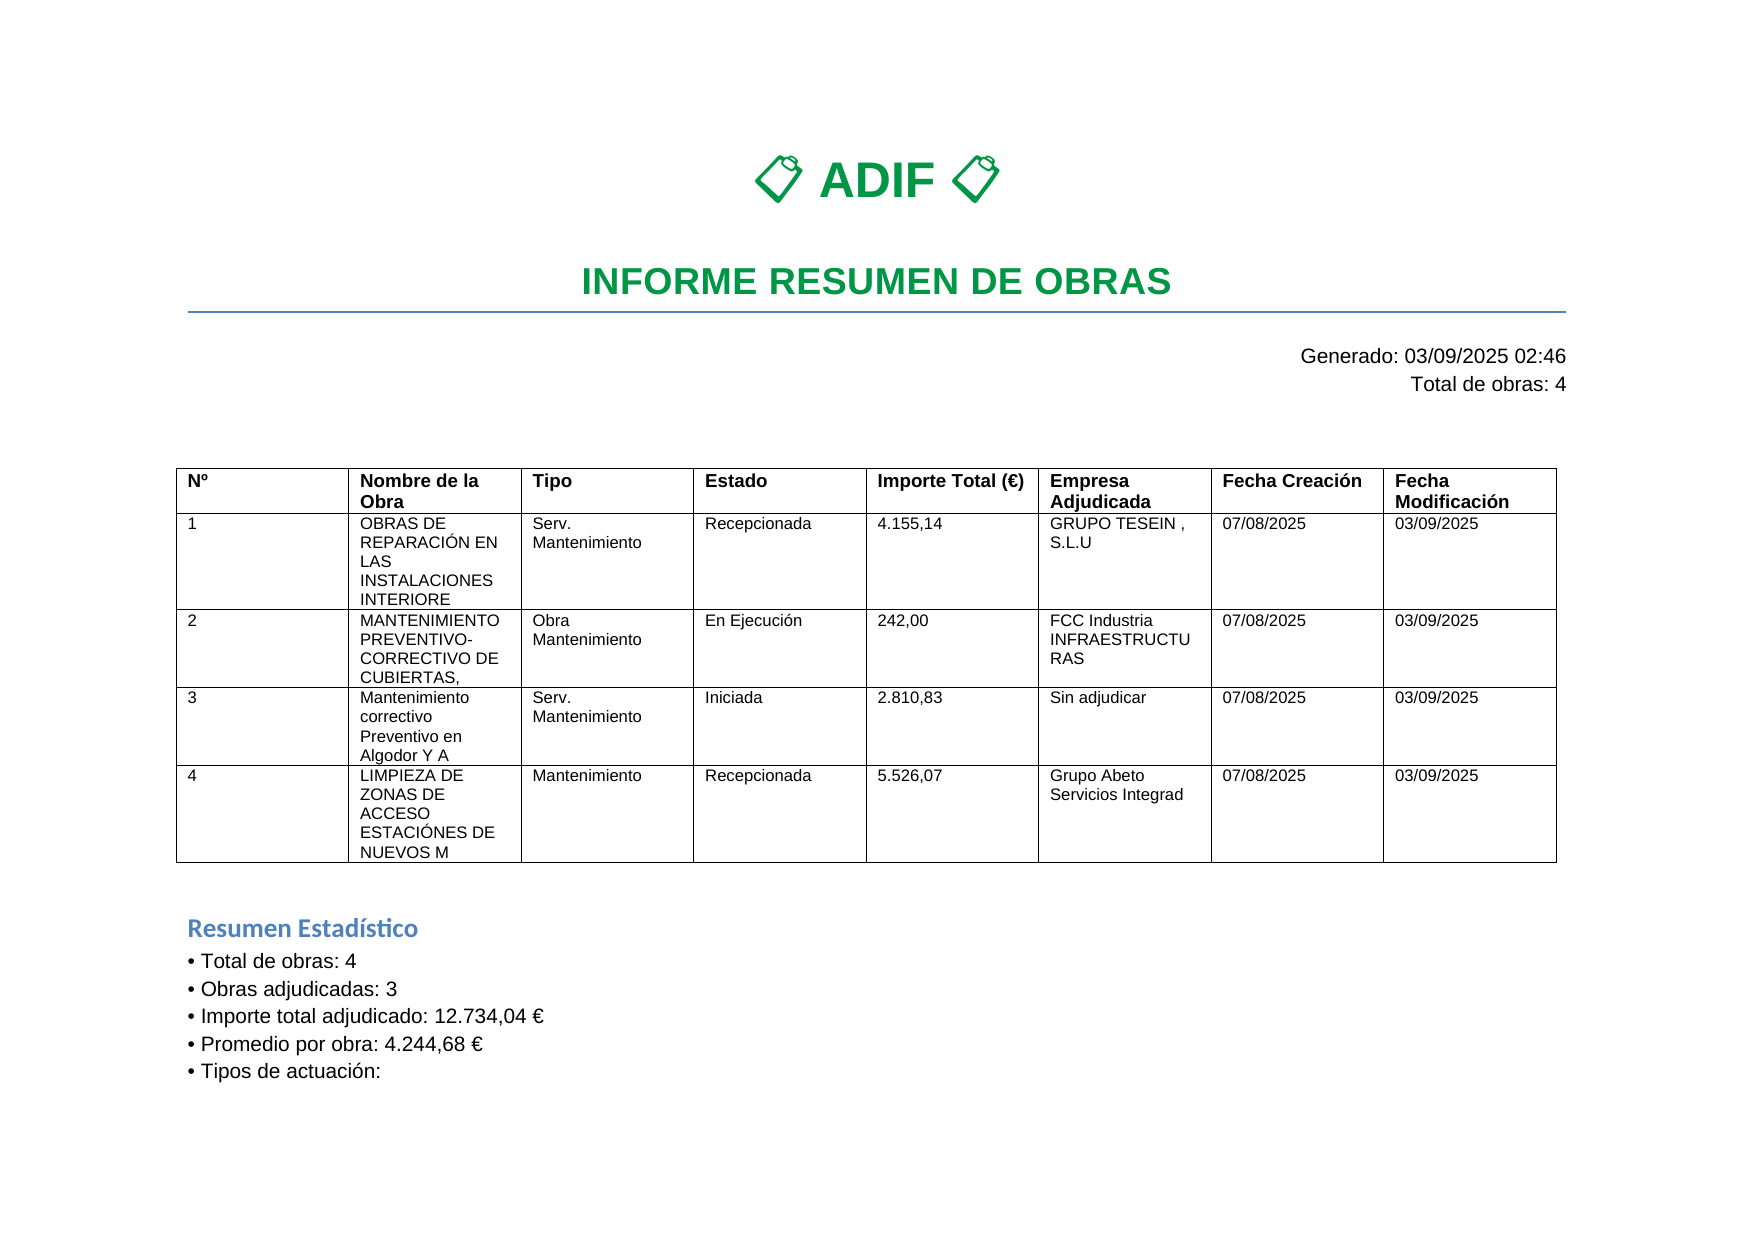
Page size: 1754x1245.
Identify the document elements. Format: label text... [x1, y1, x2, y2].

table_cell Grupo Abeto Servicios Integrad [1039, 766, 1211, 862]
table_cell 07/08/2025 [1212, 514, 1383, 609]
table_cell 4.155,14 [867, 514, 1038, 609]
subtitle Resumen Estadístico [187, 911, 1566, 944]
table_cell Serv. Mantenimiento [522, 688, 693, 765]
table_cell LIMPIEZA DE ZONAS DE ACCESO ESTACIÓNES DE NUEVOS M [349, 766, 521, 862]
title INFORME RESUMEN DE OBRAS [187, 259, 1566, 313]
table_cell Mantenimiento correctivo Preventivo en Algodor Y A [349, 688, 521, 765]
table_cell 3 [177, 688, 348, 765]
table_cell OBRAS DE REPARACIÓN EN LAS INSTALACIONES INTERIORE [349, 514, 521, 609]
table_cell Sin adjudicar [1039, 688, 1211, 765]
table_cell 03/09/2025 [1384, 766, 1556, 862]
table_cell Mantenimiento [522, 766, 693, 862]
table_cell 03/09/2025 [1384, 514, 1556, 609]
table_cell 1 [177, 514, 348, 609]
table_cell Iniciada [694, 688, 866, 765]
table_header Estado [694, 469, 866, 512]
table_header Empresa Adjudicada [1039, 469, 1211, 512]
table_cell 07/08/2025 [1212, 610, 1383, 687]
table_cell 03/09/2025 [1384, 610, 1556, 687]
table_cell Recepcionada [694, 766, 866, 862]
table_cell 4 [177, 766, 348, 862]
table_cell 07/08/2025 [1212, 688, 1383, 765]
table_header Nombre de la Obra [349, 469, 521, 512]
table_header Tipo [522, 469, 693, 512]
table_cell Serv. Mantenimiento [522, 514, 693, 609]
text Generado: 03/09/2025 02:46 Total de obras: 4 [187, 344, 1566, 396]
table_cell 2.810,83 [867, 688, 1038, 765]
table_cell En Ejecución [694, 610, 866, 687]
table_cell 2 [177, 610, 348, 687]
table_cell 242,00 [867, 610, 1038, 687]
table_cell Recepcionada [694, 514, 866, 609]
table_cell FCC Industria INFRAESTRUCTURAS [1039, 610, 1211, 687]
table_header Fecha Creación [1212, 469, 1383, 512]
table_cell 07/08/2025 [1212, 766, 1383, 862]
table_header Importe Total (€) [867, 469, 1038, 512]
table_cell MANTENIMIENTO PREVENTIVO-CORRECTIVO DE CUBIERTAS, [349, 610, 521, 687]
table_cell 5.526,07 [867, 766, 1038, 862]
table_cell 03/09/2025 [1384, 688, 1556, 765]
text 📋 ADIF 📋 [187, 150, 1566, 235]
table_header Nº [177, 469, 348, 512]
table_cell GRUPO TESEIN , S.L.U [1039, 514, 1211, 609]
table_cell Obra Mantenimiento [522, 610, 693, 687]
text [187, 949, 1566, 1083]
table_header Fecha Modificación [1384, 469, 1556, 512]
